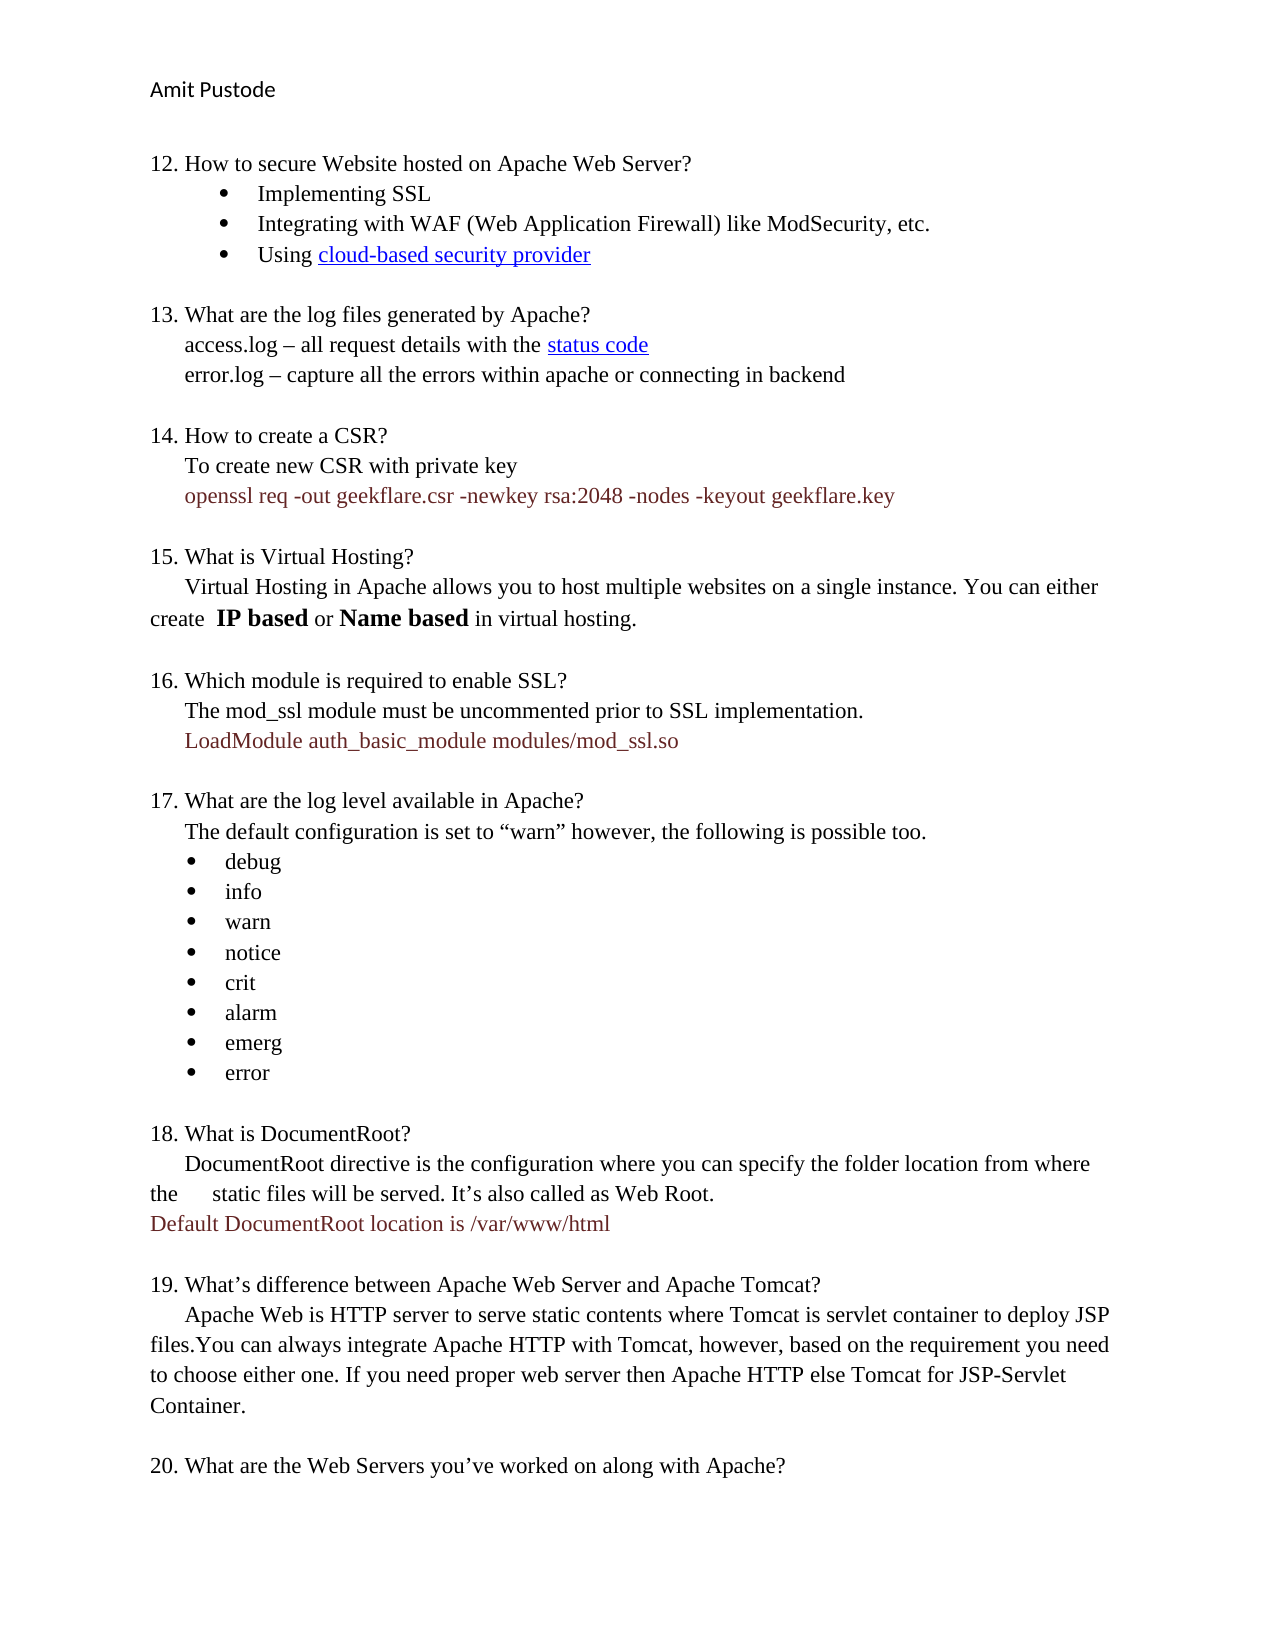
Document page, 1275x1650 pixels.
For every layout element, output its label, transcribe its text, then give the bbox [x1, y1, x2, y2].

text access.log – all request details with the status code [150, 331, 1125, 358]
text Default DocumentRoot location is /var/www/html [150, 1211, 1125, 1237]
list error [187, 1059, 1125, 1086]
text 16. Which module is required to enable SSL? [150, 667, 1125, 693]
text 12. How to secure Website hosted on Apache Web Server? [150, 150, 1125, 176]
text LoadModule auth_basic_module modules/mod_ssl.so [150, 727, 1125, 753]
text 13. What are the log files generated by Apache? [150, 301, 1125, 327]
list warn [187, 908, 1125, 935]
text Virtual Hosting in Apache allows you to host multiple websites on a single instance. You can either create IP based or Name based in virtual hosting. [150, 573, 1125, 632]
text 18. What is DocumentRoot? [150, 1120, 1125, 1146]
list notice [187, 939, 1125, 965]
list emerg [187, 1029, 1125, 1056]
text 19. What’s difference between Apache Web Server and Apache Tomcat? [150, 1271, 1125, 1297]
list Implementing SSL [220, 180, 1125, 207]
list debug [187, 848, 1125, 874]
list info [187, 878, 1125, 904]
list alarm [187, 999, 1125, 1025]
list Using cloud-based security provider [220, 241, 1125, 267]
text To create new CSR with private key [150, 452, 1125, 478]
text Apache Web is HTTP server to serve static contents where Tomcat is servlet container to deploy JSP files.You can always integrate Apache HTTP with Tomcat, however, based on the requirement you need to choose either one. If you need proper web server then Apache HTTP else Tomcat for JSP-Servlet Container. [150, 1301, 1125, 1418]
text error.log – capture all the errors within apache or connecting in backend [150, 361, 1125, 388]
text The mod_ssl module must be uncommented prior to SSL implementation. [150, 697, 1125, 723]
list Integrating with WAF (Web Application Firewall) like ModSecurity, etc. [220, 210, 1125, 237]
list crit [187, 969, 1125, 995]
text 15. What is Virtual Hosting? [150, 543, 1125, 569]
text 14. How to create a CSR? [150, 422, 1125, 448]
text openssl req -out geekflare.csr -newkey rsa:2048 -nodes -keyout geekflare.key [150, 482, 1125, 509]
text 20. What are the Web Servers you’ve worked on along with Apache? [150, 1452, 1125, 1478]
text 17. What are the log level available in Apache? [150, 788, 1125, 814]
text The default configuration is set to “warn” however, the following is possible too. [150, 818, 1125, 844]
text DocumentRoot directive is the configuration where you can specify the folder location from where the static files will be served. It’s also called as Web Root. [150, 1150, 1125, 1207]
